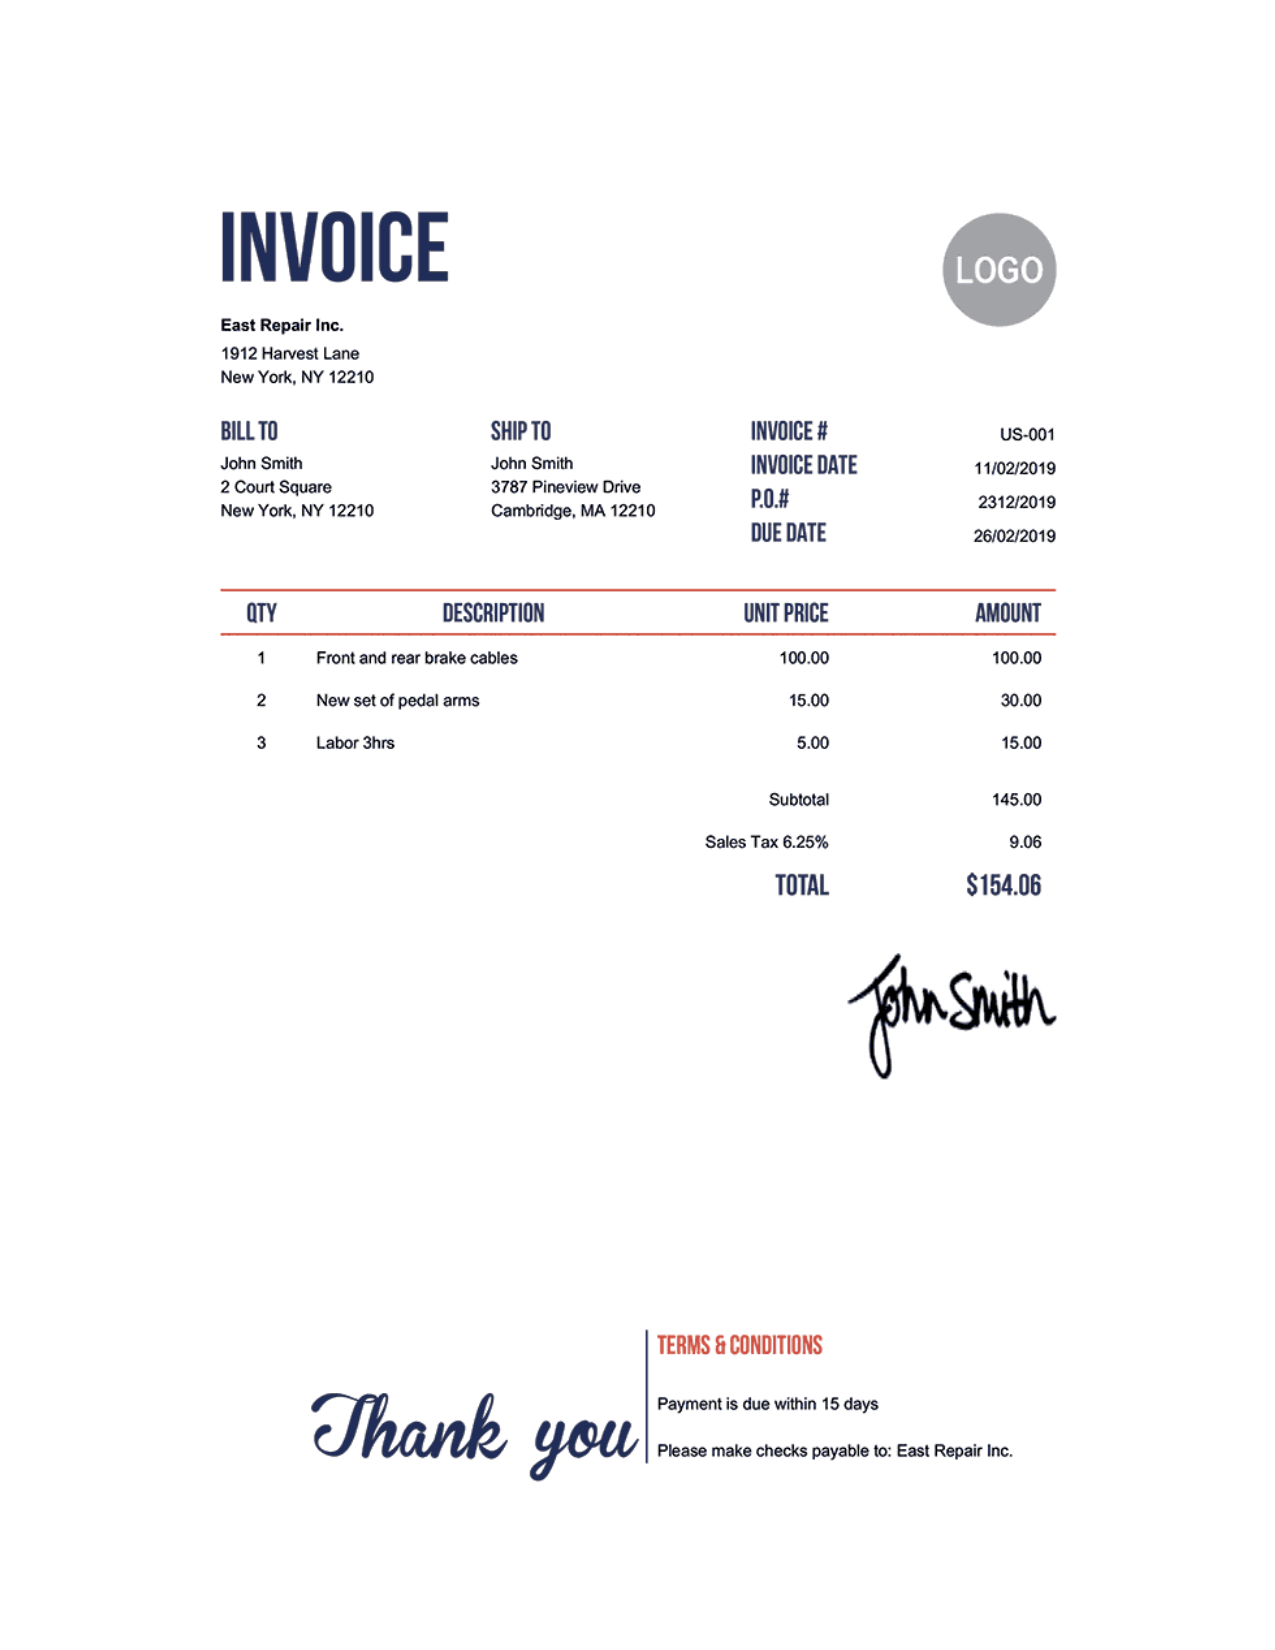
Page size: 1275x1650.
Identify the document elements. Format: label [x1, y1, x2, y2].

picture [150, 150, 1125, 1501]
